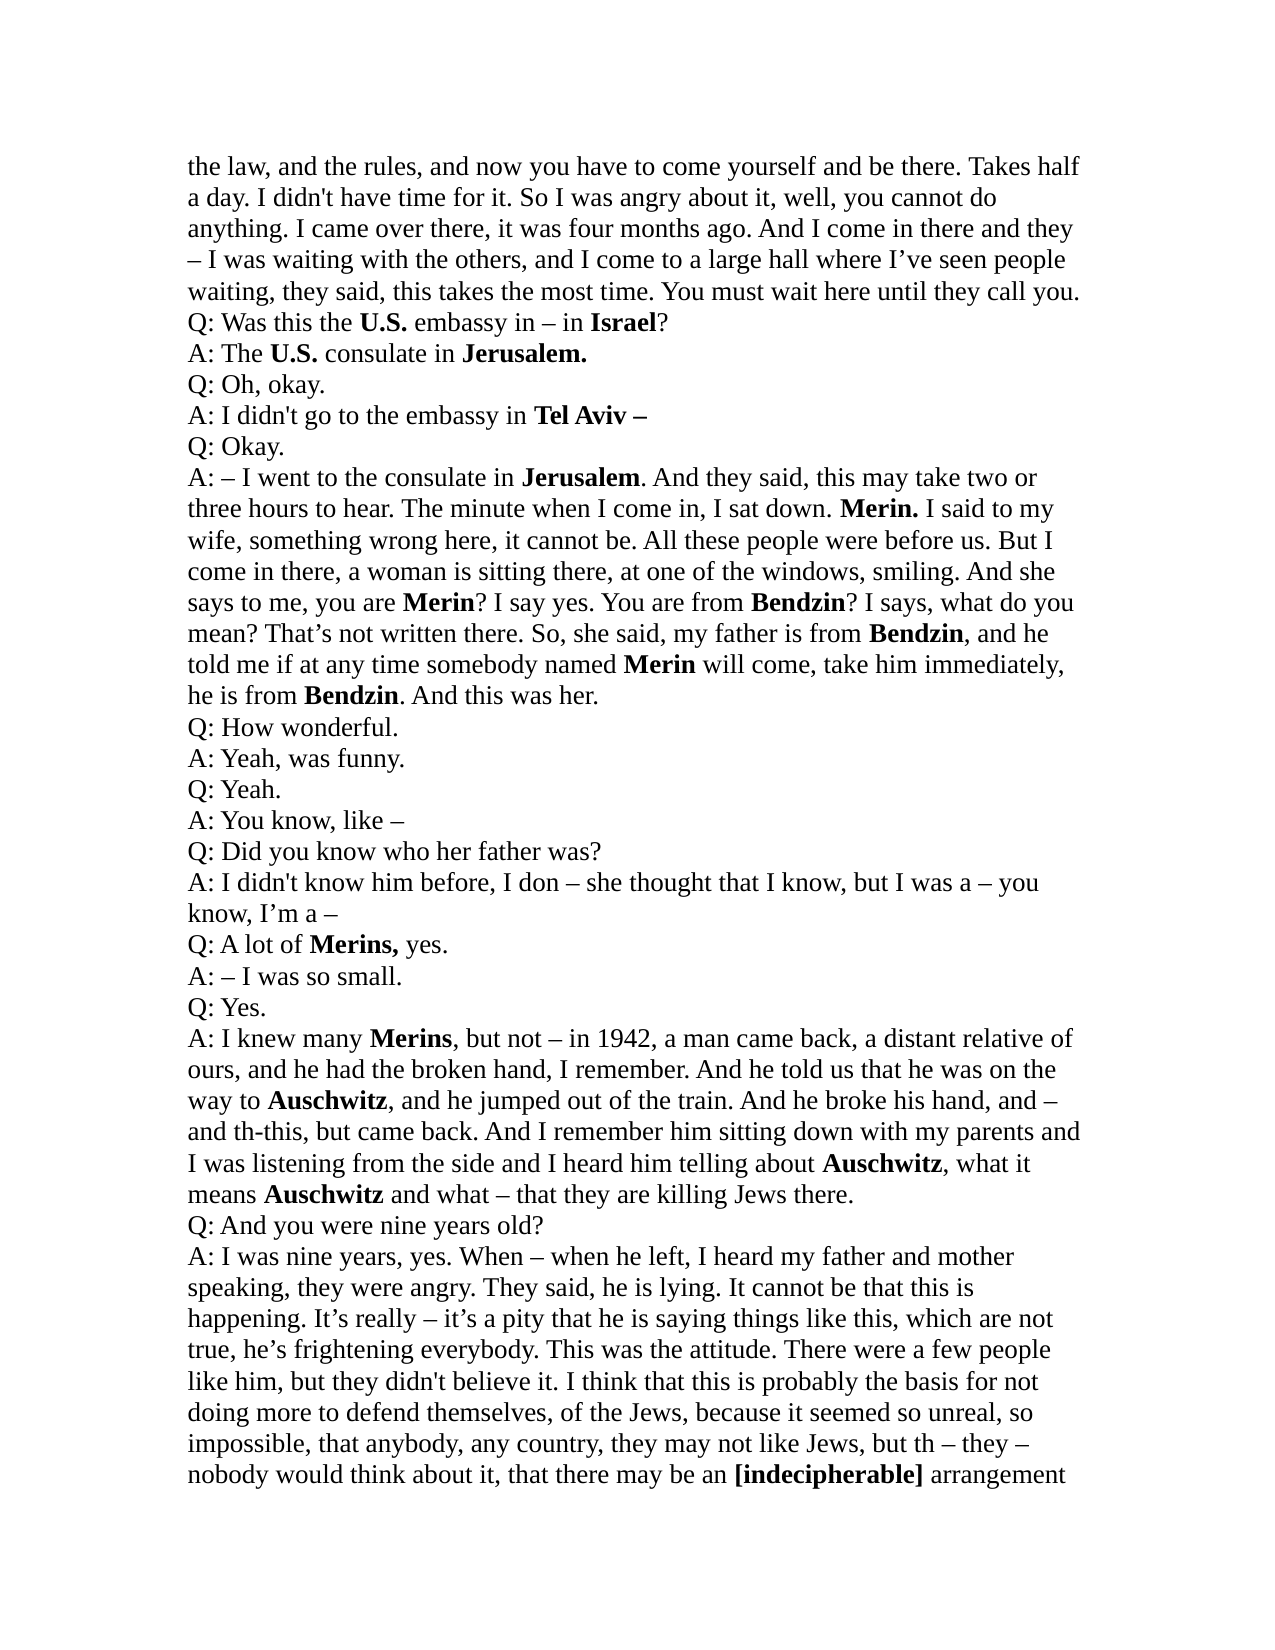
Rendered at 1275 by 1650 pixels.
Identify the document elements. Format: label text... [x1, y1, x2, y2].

text Q: A lot of Merins, yes. [187, 1053, 1087, 1084]
text Q: Was this the U.S. embassy in – in Israel? [187, 430, 1087, 461]
text Q: Okay. [187, 555, 1087, 586]
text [187, 1365, 1087, 1489]
text Q: Yes. [187, 1116, 1087, 1147]
text A: I knew many Merins, but not – in 1942, a man came back, a distant relative of ours, and he had the broken hand, I remember. And he told us that he was on the way to Auschwitz, and he jumped out of the train. And he broke his hand, and – and th-this, but came back. And I remember him sitting down with my parents and I was listening from the side and I heard him telling about Auschwitz, what it means Auschwitz and what – that they are killing Jews there. [187, 1147, 1087, 1333]
text A: – I went to the consulate in Jerusalem. And they said, this may take two or three hours to hear. The minute when I come in, I sat down. Merin. I said to my wife, something wrong here, it cannot be. All these people were before us. But I come in there, a woman is sitting there, at one of the windows, smiling. And she says to me, you are Merin? I say yes. You are from Bendzin? I says, what do you mean? That’s not written there. So, she said, my father is from Bendzin, and he told me if at any time somebody named Merin will come, take him immediately, he is from Bendzin. And this was her. [187, 586, 1087, 835]
text A: I didn't go to the embassy in Tel Aviv – [187, 524, 1087, 555]
text Q: Yeah. [187, 897, 1087, 929]
text Q: And you were nine years old? [187, 1333, 1087, 1365]
text A: I didn't know him before, I don – she thought that I know, but I was a – you know, I’m a – [187, 991, 1087, 1053]
text A: Was a very large family. The name Merin is very – i-it was very popular there. Must tell you, it’s not really for this, but you know, once in 10 years I have to renew my visa to the United States. Last time when it was, I had to – well, usually I give it to the agent, to the travel agent, and he does it for me. Now, they changed the law, and the rules, and now you have to come yourself and be there. Takes half a day. I didn't have time for it. So I was angry about it, well, you cannot do anything. I came over there, it was four months ago. And I come in there and they – I was waiting with the others, and I come to a large hall where I’ve seen people waiting, they said, this takes the most time. You must wait here until they call you. [187, 150, 1087, 430]
text Q: How wonderful. [187, 835, 1087, 866]
text Q: Oh, okay. [187, 493, 1087, 524]
text A: Yeah, was funny. [187, 866, 1087, 897]
text A: – I was so small. [187, 1084, 1087, 1116]
text A: The U.S. consulate in Jerusalem. [187, 461, 1087, 493]
text Q: Did you know who her father was? [187, 960, 1087, 991]
text A: You know, like – [187, 929, 1087, 960]
